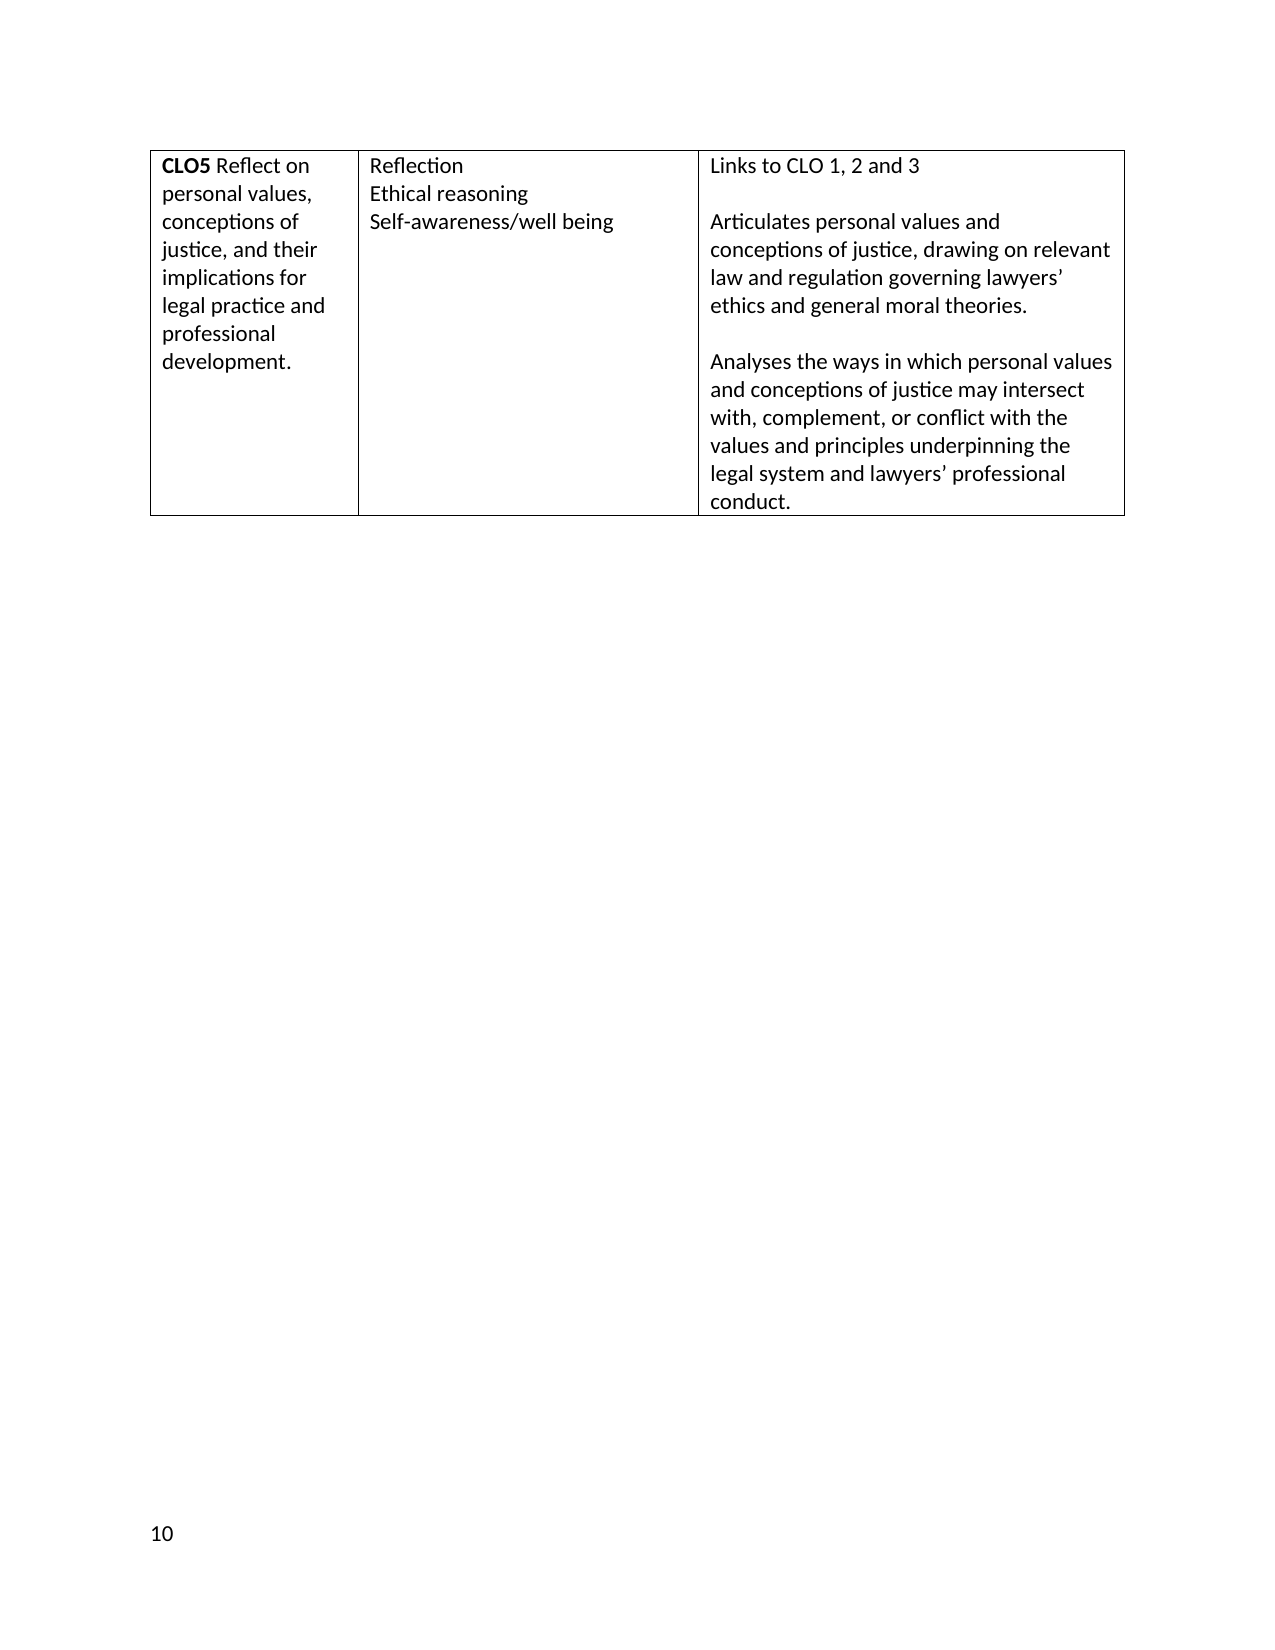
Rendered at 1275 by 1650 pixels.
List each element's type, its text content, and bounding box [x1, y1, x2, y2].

table_cell Links to CLO 1, 2 and 3 Articulates personal values and conceptions of justice, drawing on relevant law and regulation governing lawyers’ ethics and general moral theories. Analyses the ways in which personal values and conceptions of justice may intersect with, complement, or conflict with the values and principles underpinning the legal system and lawyers’ professional conduct. [699, 151, 1124, 515]
table_cell Reflection Ethical reasoning Self-awareness/well being [359, 151, 698, 515]
table_cell CLO5 Reflect on personal values, conceptions of justice, and their implications for legal practice and professional development. [151, 151, 358, 515]
